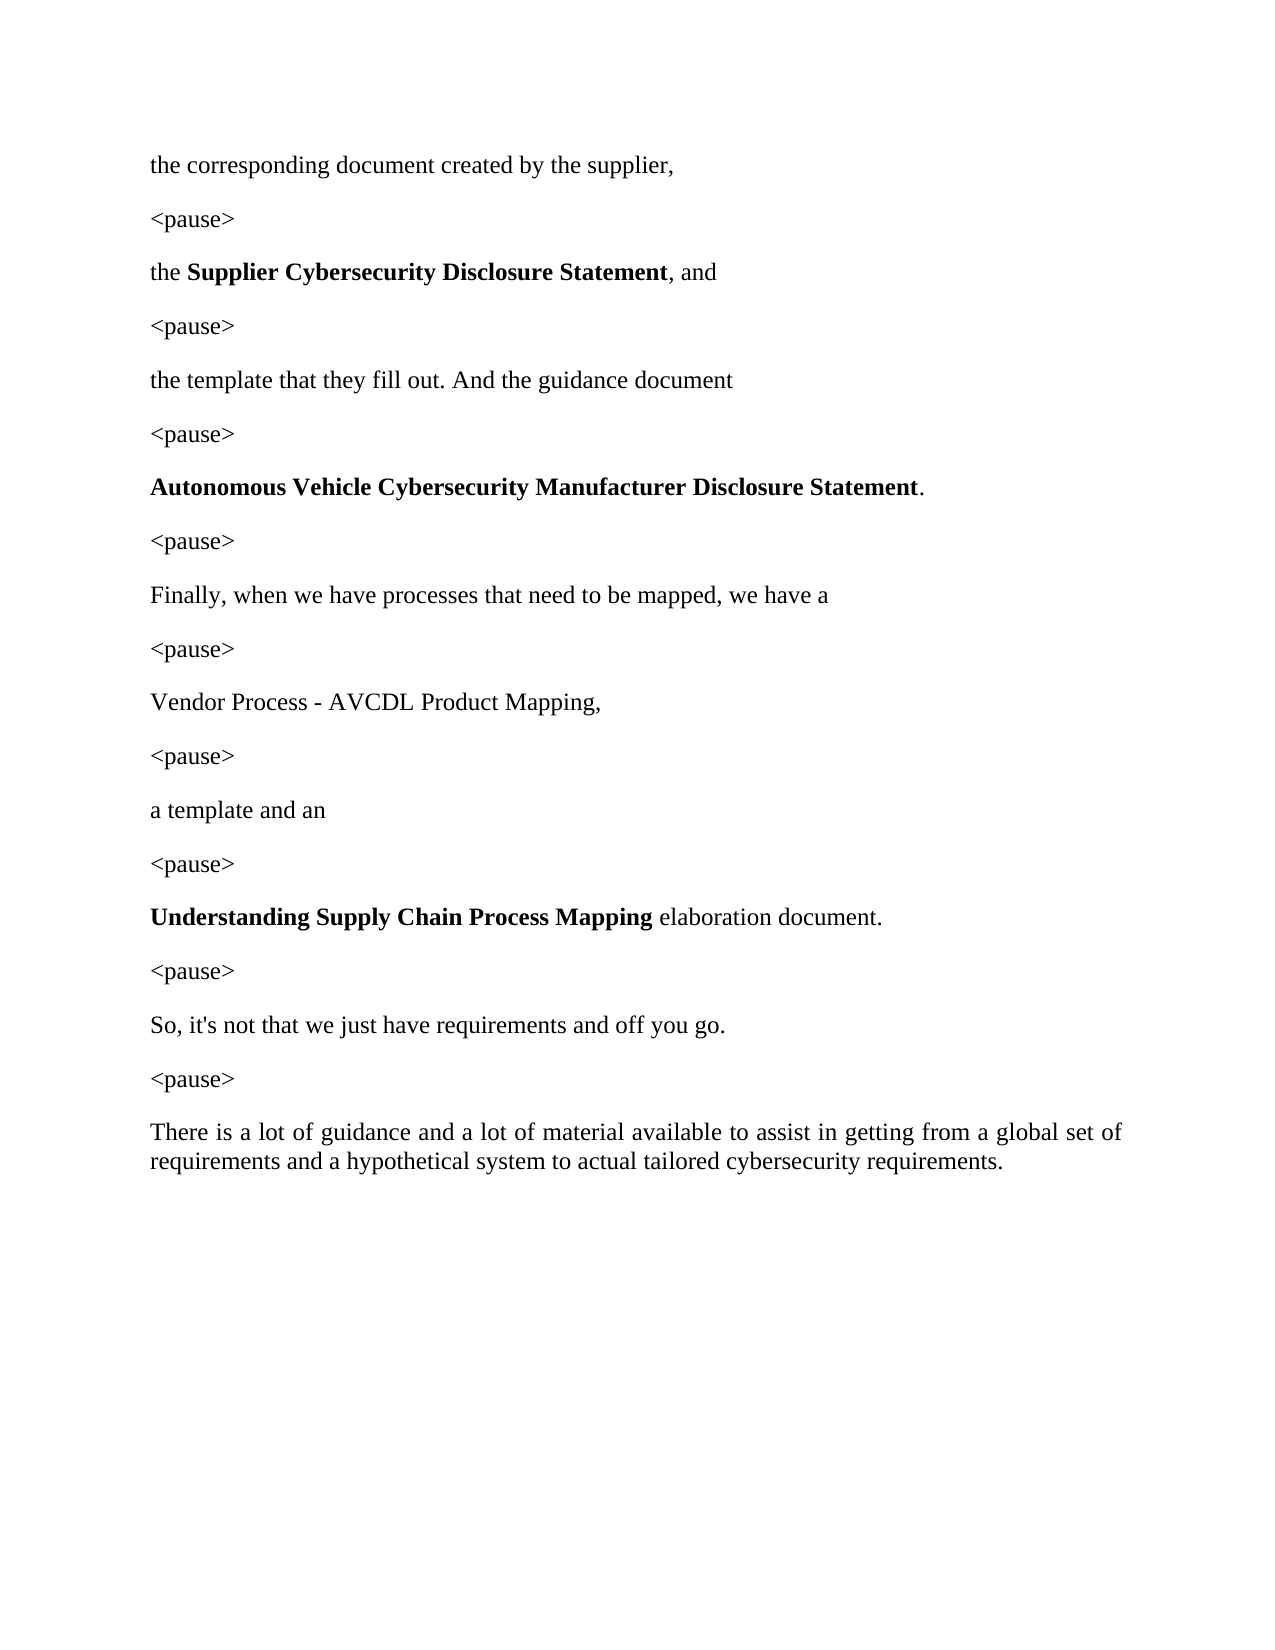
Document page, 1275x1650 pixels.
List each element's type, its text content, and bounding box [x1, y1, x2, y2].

text the corresponding document created by the supplier, [150, 150, 1125, 179]
text <pause> [150, 634, 1125, 662]
text a template and an [150, 795, 1125, 824]
text <pause> [150, 741, 1125, 770]
text There is a lot of guidance and a lot of material available to assist in getting from a global set of requirements and a hypothetical system to actual tailored cybersecurity requirements. [150, 1117, 1125, 1175]
text <pause> [150, 1064, 1125, 1092]
text <pause> [150, 956, 1125, 985]
text So, it's not that we just have requirements and off you go. [150, 1010, 1125, 1039]
text Understanding Supply Chain Process Mapping elaboration document. [150, 902, 1125, 931]
text Autonomous Vehicle Cybersecurity Manufacturer Disclosure Statement. [150, 472, 1125, 501]
text <pause> [150, 526, 1125, 555]
text <pause> [150, 204, 1125, 232]
text Finally, when we have processes that need to be mapped, we have a [150, 580, 1125, 609]
text Vendor Process - AVCDL Product Mapping, [150, 687, 1125, 716]
text the template that they fill out. And the guidance document [150, 365, 1125, 394]
text <pause> [150, 419, 1125, 447]
text <pause> [150, 311, 1125, 340]
text the Supplier Cybersecurity Disclosure Statement, and [150, 257, 1125, 286]
text <pause> [150, 849, 1125, 877]
